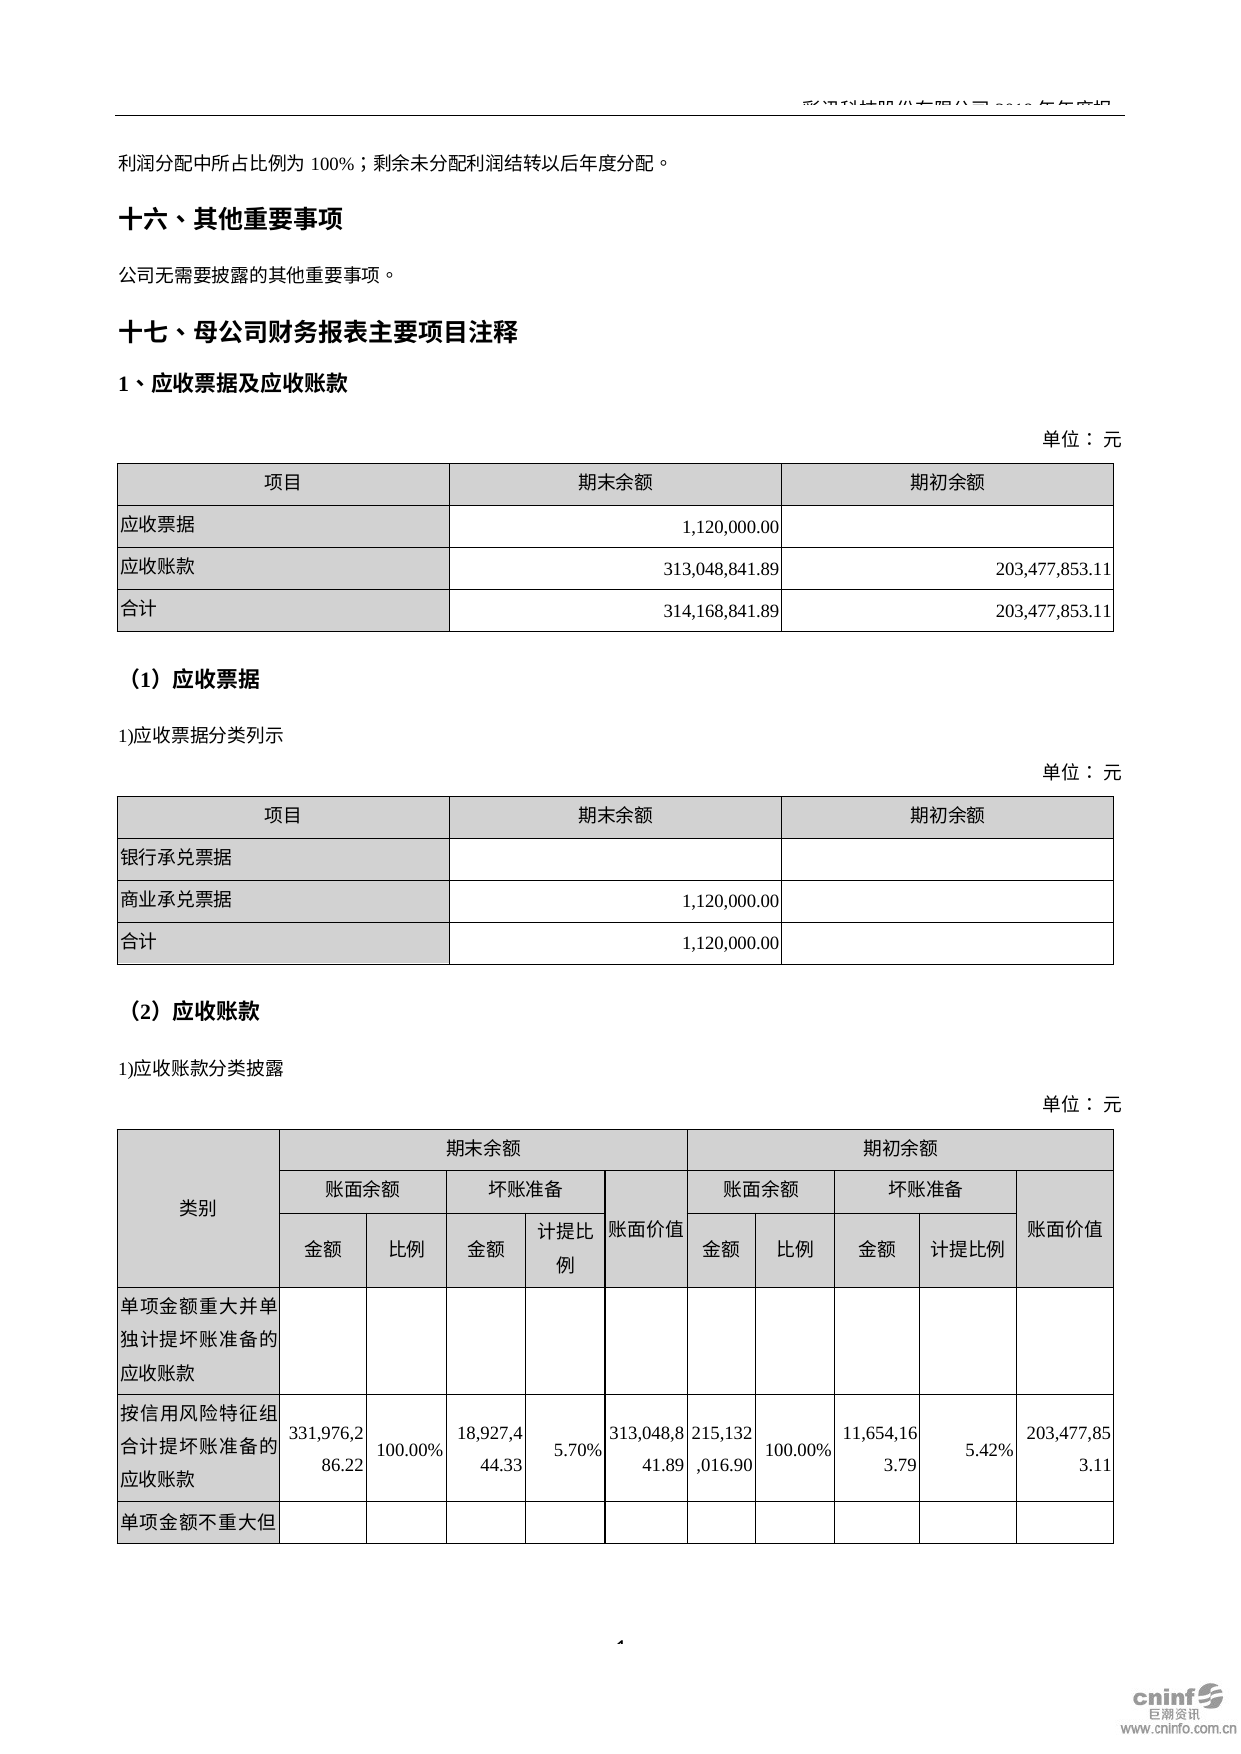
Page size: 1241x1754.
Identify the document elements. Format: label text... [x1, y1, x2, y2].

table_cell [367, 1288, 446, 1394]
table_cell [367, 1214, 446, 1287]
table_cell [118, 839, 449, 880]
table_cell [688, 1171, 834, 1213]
text 1)应收票据分类列示 [118, 723, 1240, 748]
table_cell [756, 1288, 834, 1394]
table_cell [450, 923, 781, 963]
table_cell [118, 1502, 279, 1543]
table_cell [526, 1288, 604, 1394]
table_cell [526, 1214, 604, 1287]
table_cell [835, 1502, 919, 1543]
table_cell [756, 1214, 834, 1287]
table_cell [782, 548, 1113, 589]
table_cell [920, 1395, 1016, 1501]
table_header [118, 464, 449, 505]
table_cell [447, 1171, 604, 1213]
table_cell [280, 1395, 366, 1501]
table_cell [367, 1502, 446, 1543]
text 利润分配中所占比例为 100%；剩余未分配利润结转以后年度分配。 [118, 150, 1240, 176]
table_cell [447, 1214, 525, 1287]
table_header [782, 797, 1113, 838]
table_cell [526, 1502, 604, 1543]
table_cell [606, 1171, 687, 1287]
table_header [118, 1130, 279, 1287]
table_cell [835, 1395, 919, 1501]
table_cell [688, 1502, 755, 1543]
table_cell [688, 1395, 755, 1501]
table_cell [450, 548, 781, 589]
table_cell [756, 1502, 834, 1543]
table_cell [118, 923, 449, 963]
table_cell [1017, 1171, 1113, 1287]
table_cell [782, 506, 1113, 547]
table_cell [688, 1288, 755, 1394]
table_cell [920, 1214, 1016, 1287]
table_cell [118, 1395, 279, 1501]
subtitle （1）应收票据 [118, 659, 1240, 694]
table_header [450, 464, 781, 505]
text 公司无需要披露的其他重要事项。 [118, 262, 1240, 287]
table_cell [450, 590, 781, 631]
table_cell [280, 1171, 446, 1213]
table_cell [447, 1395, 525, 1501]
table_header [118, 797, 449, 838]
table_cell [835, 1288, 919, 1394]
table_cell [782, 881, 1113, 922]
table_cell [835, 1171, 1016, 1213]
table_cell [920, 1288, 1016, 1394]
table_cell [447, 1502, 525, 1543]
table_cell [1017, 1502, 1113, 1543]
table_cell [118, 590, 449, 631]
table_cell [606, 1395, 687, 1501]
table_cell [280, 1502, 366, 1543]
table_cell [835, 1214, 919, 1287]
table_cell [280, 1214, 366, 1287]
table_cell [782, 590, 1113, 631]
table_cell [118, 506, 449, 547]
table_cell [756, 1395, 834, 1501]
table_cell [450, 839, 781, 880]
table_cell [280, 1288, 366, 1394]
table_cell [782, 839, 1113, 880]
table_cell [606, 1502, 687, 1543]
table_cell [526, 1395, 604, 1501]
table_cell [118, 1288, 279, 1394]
text 单位： 元 [102, 1092, 1122, 1117]
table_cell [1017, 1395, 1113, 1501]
subtitle 十七、母公司财务报表主要项目注释 [118, 315, 1240, 349]
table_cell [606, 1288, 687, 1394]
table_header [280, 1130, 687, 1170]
subtitle 1、应收票据及应收账款 [118, 368, 1240, 397]
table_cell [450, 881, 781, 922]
subtitle 十六、其他重要事项 [118, 202, 1240, 236]
text 1)应收账款分类披露 [118, 1055, 1240, 1081]
text 单位： 元 [102, 759, 1122, 784]
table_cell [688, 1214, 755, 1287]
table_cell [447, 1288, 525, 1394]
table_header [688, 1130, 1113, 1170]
picture [1115, 1680, 1240, 1737]
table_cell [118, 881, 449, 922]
subtitle （2）应收账款 [118, 992, 1240, 1027]
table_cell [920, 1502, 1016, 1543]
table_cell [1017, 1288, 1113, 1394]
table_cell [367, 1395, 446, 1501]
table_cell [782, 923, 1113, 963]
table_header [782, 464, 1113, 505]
text 单位： 元 [102, 426, 1122, 452]
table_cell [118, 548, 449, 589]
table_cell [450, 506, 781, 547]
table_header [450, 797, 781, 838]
